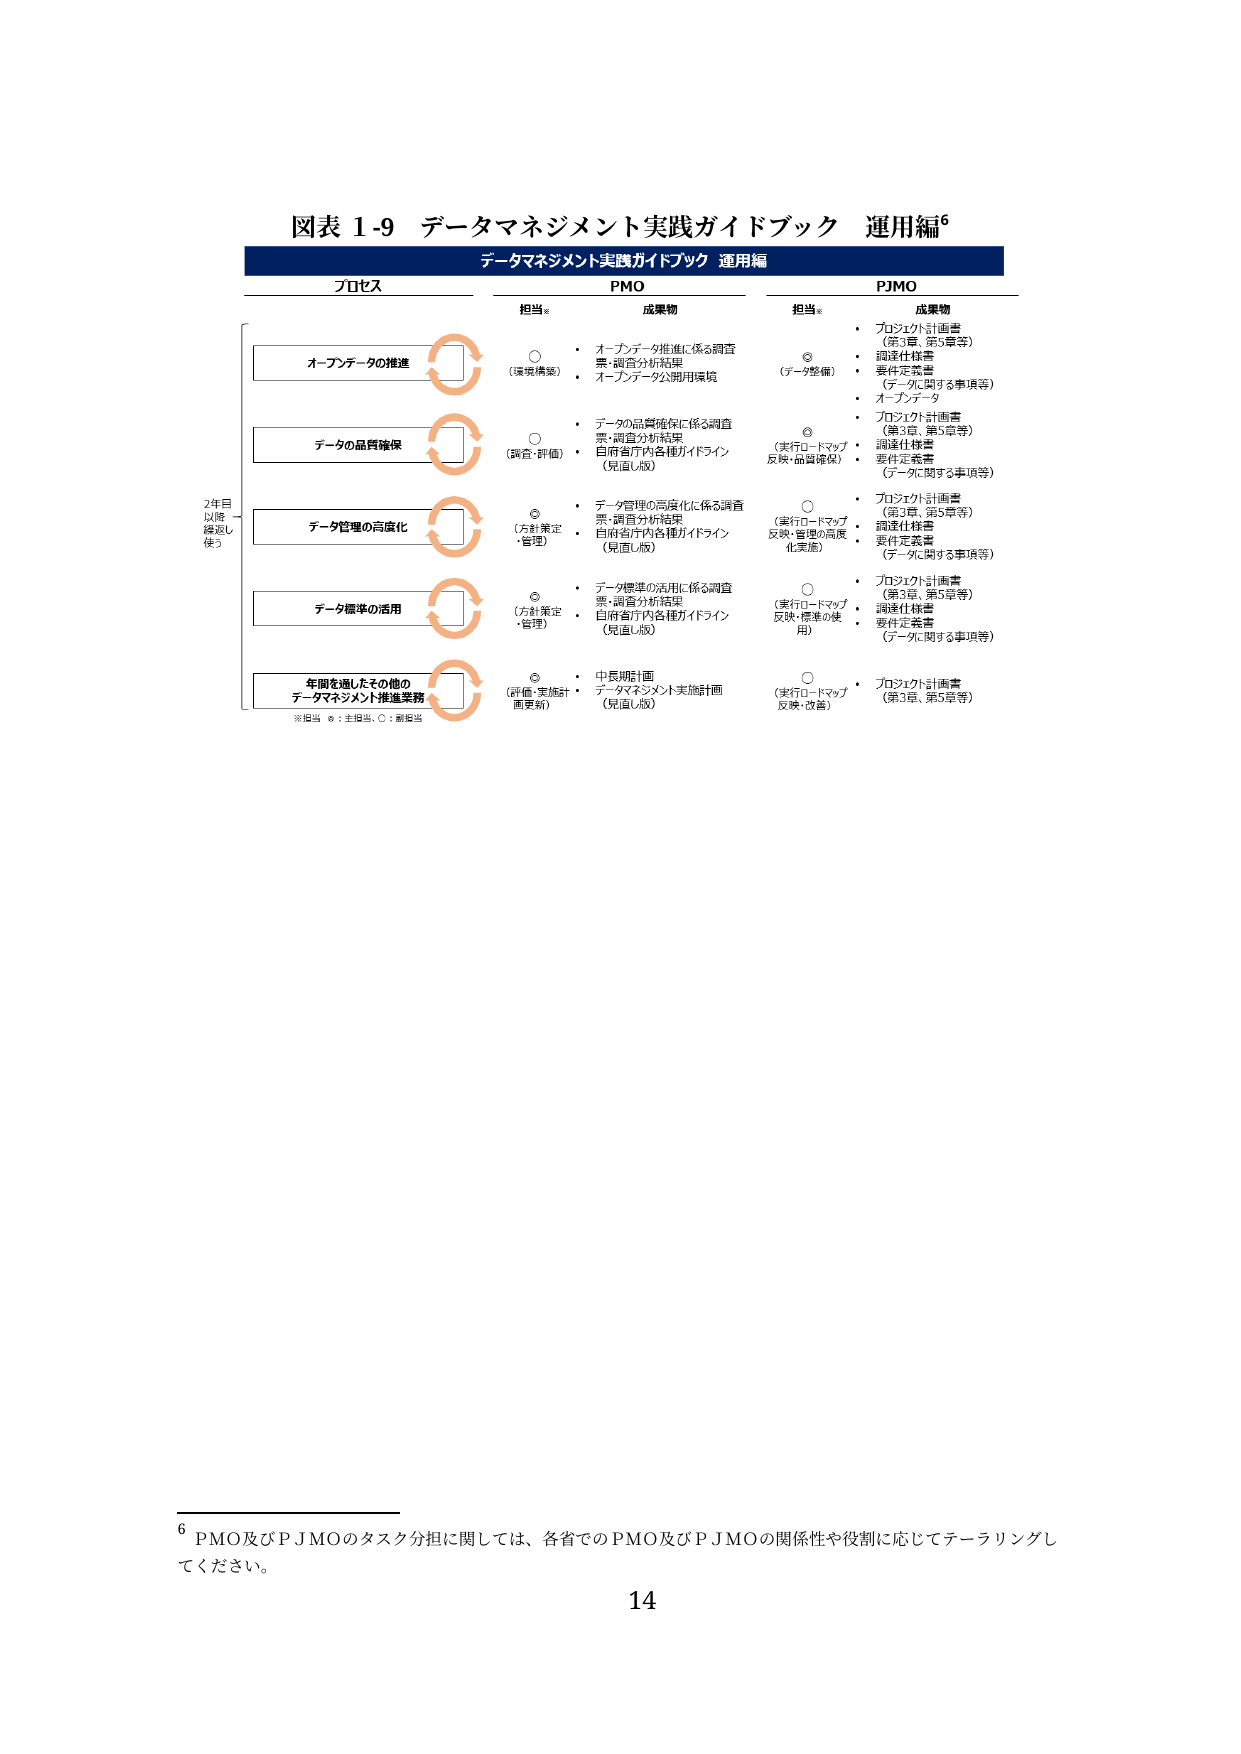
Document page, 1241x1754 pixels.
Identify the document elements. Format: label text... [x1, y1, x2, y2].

text 図表 １-9 データマネジメント実践ガイドブック 運用編 [177, 207, 1063, 244]
picture [202, 244, 1033, 725]
